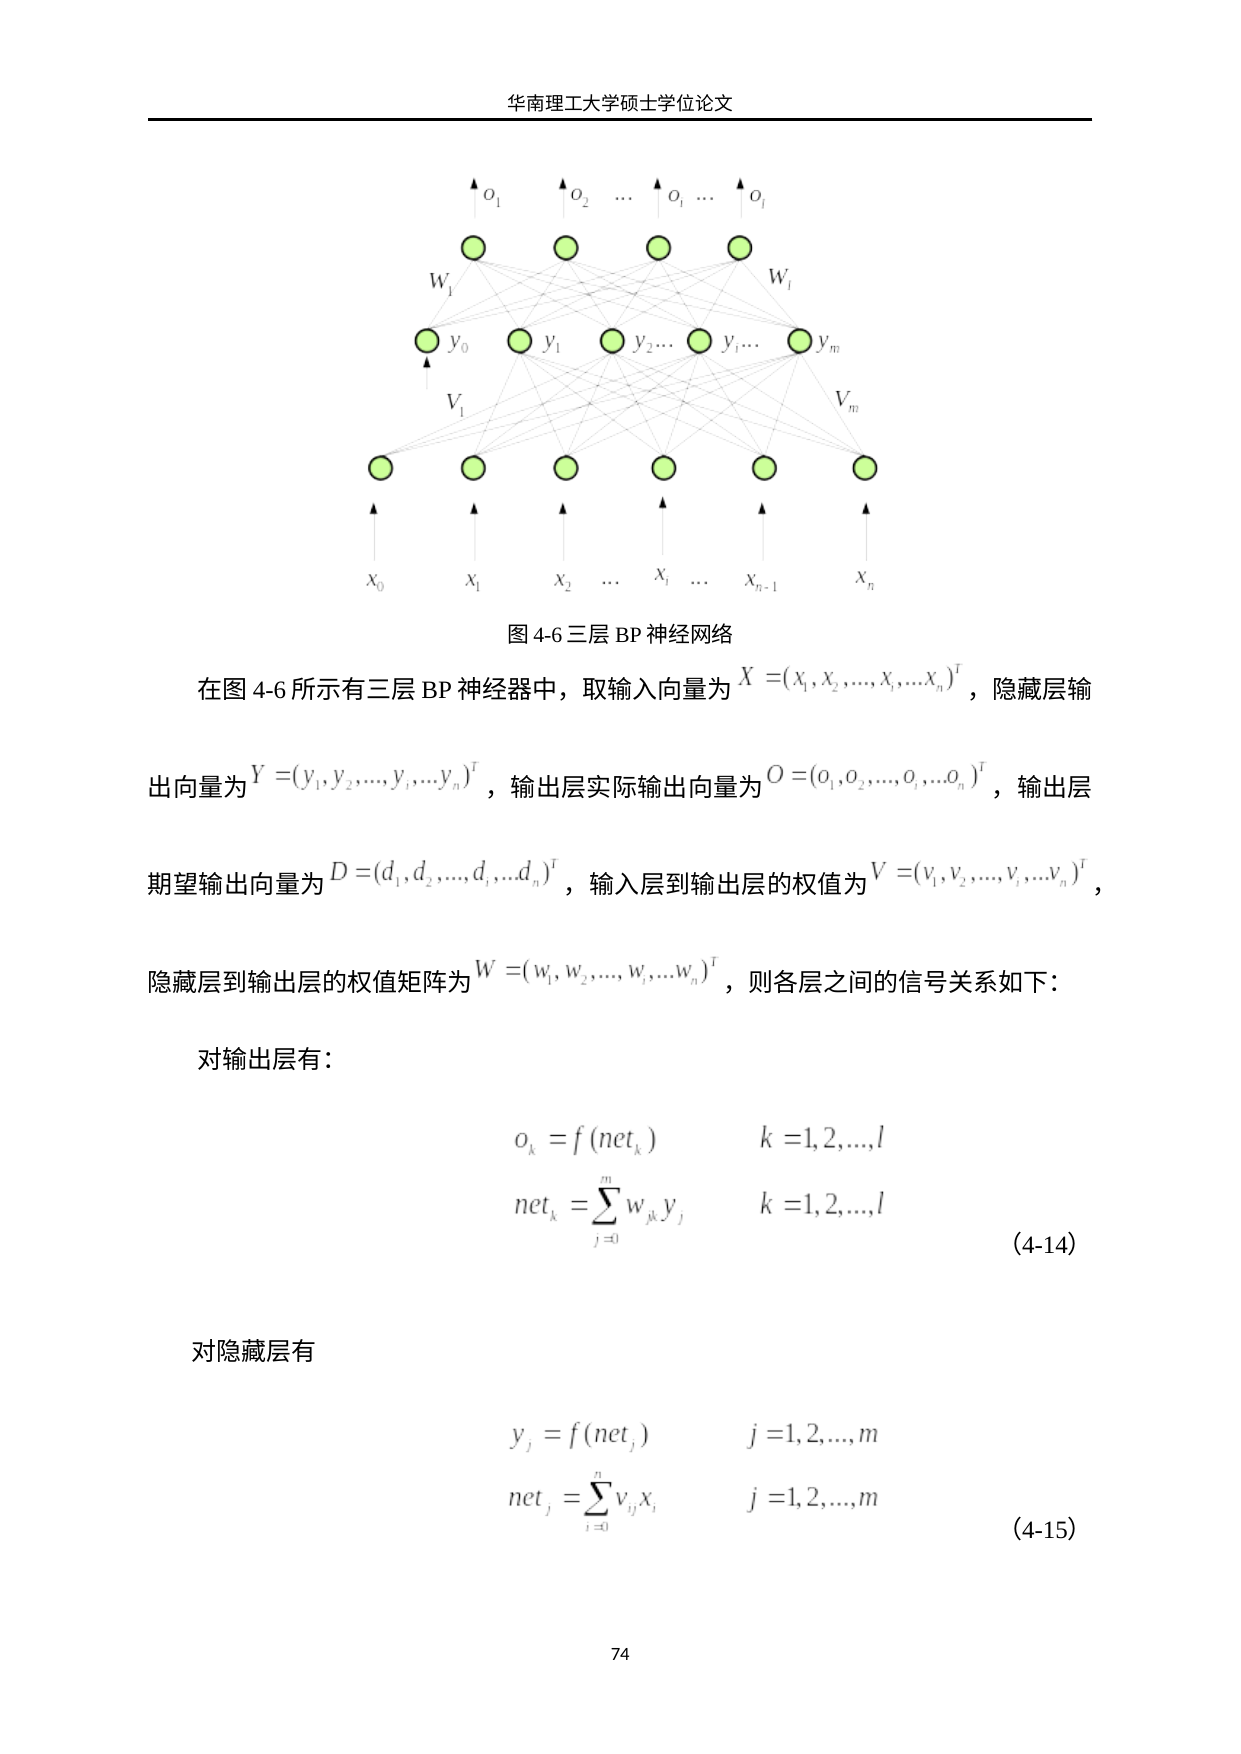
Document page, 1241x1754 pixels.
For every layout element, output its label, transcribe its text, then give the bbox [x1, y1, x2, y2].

text 对隐藏层有 [148, 1317, 1092, 1382]
text （4-15） [148, 1400, 1092, 1562]
text 在图4-6所示有三层BP神经器中，取输入向量为，隐藏层输出向量为，输出层实际输出向量为，输出层期望输出向量为，输入层到输出层的权值为，隐藏层到输出层的权值矩阵为，则各层之间的信号关系如下： [148, 649, 1092, 1007]
text （4-14） [148, 1108, 1092, 1271]
text 对输出层有： [148, 1025, 1092, 1090]
text 图4-6三层BP神经网络 [148, 617, 1092, 649]
